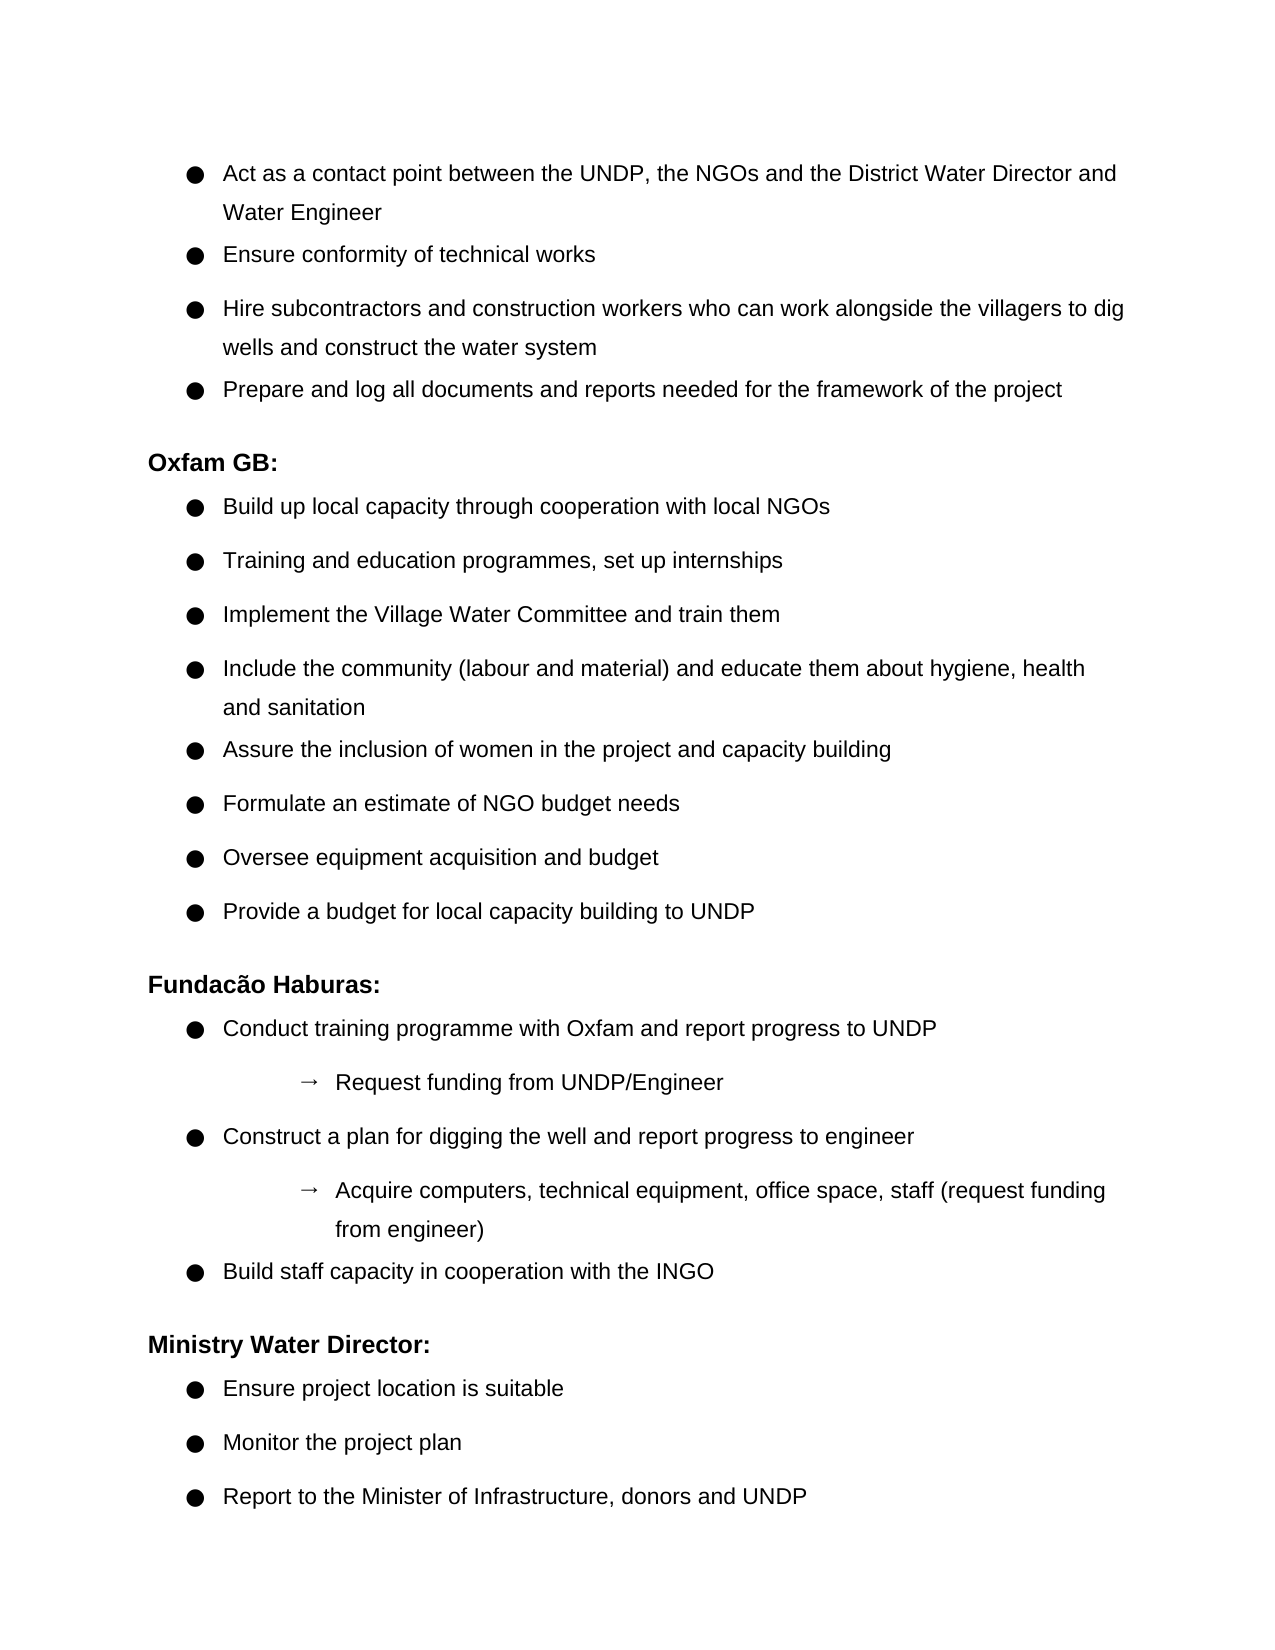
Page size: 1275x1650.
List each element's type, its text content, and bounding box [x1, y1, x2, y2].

list Formulate an estimate of NGO budget needs [185, 778, 1127, 825]
text Ministry Water Director: [148, 1330, 1127, 1359]
list Build up local capacity through cooperation with local NGOs [185, 481, 1127, 528]
list Construct a plan for digging the well and report progress to engineer [185, 1111, 1127, 1158]
list Ensure conformity of technical works [185, 229, 1127, 276]
list Oversee equipment acquisition and budget [185, 832, 1127, 879]
list Act as a contact point between the UNDP, the NGOs and the District Water Director and Water Engineer [185, 148, 1127, 225]
list Build staff capacity in cooperation with the INGO [185, 1246, 1127, 1293]
text Oxfam GB: [148, 448, 1127, 477]
list Implement the Village Water Committee and train them [185, 589, 1127, 636]
list Include the community (labour and material) and educate them about hygiene, health and sanitation [185, 643, 1127, 720]
list Conduct training programme with Oxfam and report progress to UNDP [185, 1003, 1127, 1050]
list Request funding from UNDP/Engineer [298, 1057, 1127, 1104]
list Monitor the project plan [185, 1417, 1127, 1464]
list Report to the Minister of Infrastructure, donors and UNDP [185, 1471, 1127, 1518]
list Assure the inclusion of women in the project and capacity building [185, 724, 1127, 771]
list Hire subcontractors and construction workers who can work alongside the villagers to dig wells and construct the water system [185, 283, 1127, 360]
list Ensure project location is suitable [185, 1363, 1127, 1410]
text Fundacão Haburas: [148, 970, 1127, 998]
list Acquire computers, technical equipment, office space, staff (request funding from engineer) [298, 1165, 1127, 1242]
list Prepare and log all documents and reports needed for the framework of the project [185, 364, 1127, 411]
list Training and education programmes, set up internships [185, 535, 1127, 582]
list Provide a budget for local capacity building to UNDP [185, 886, 1127, 933]
